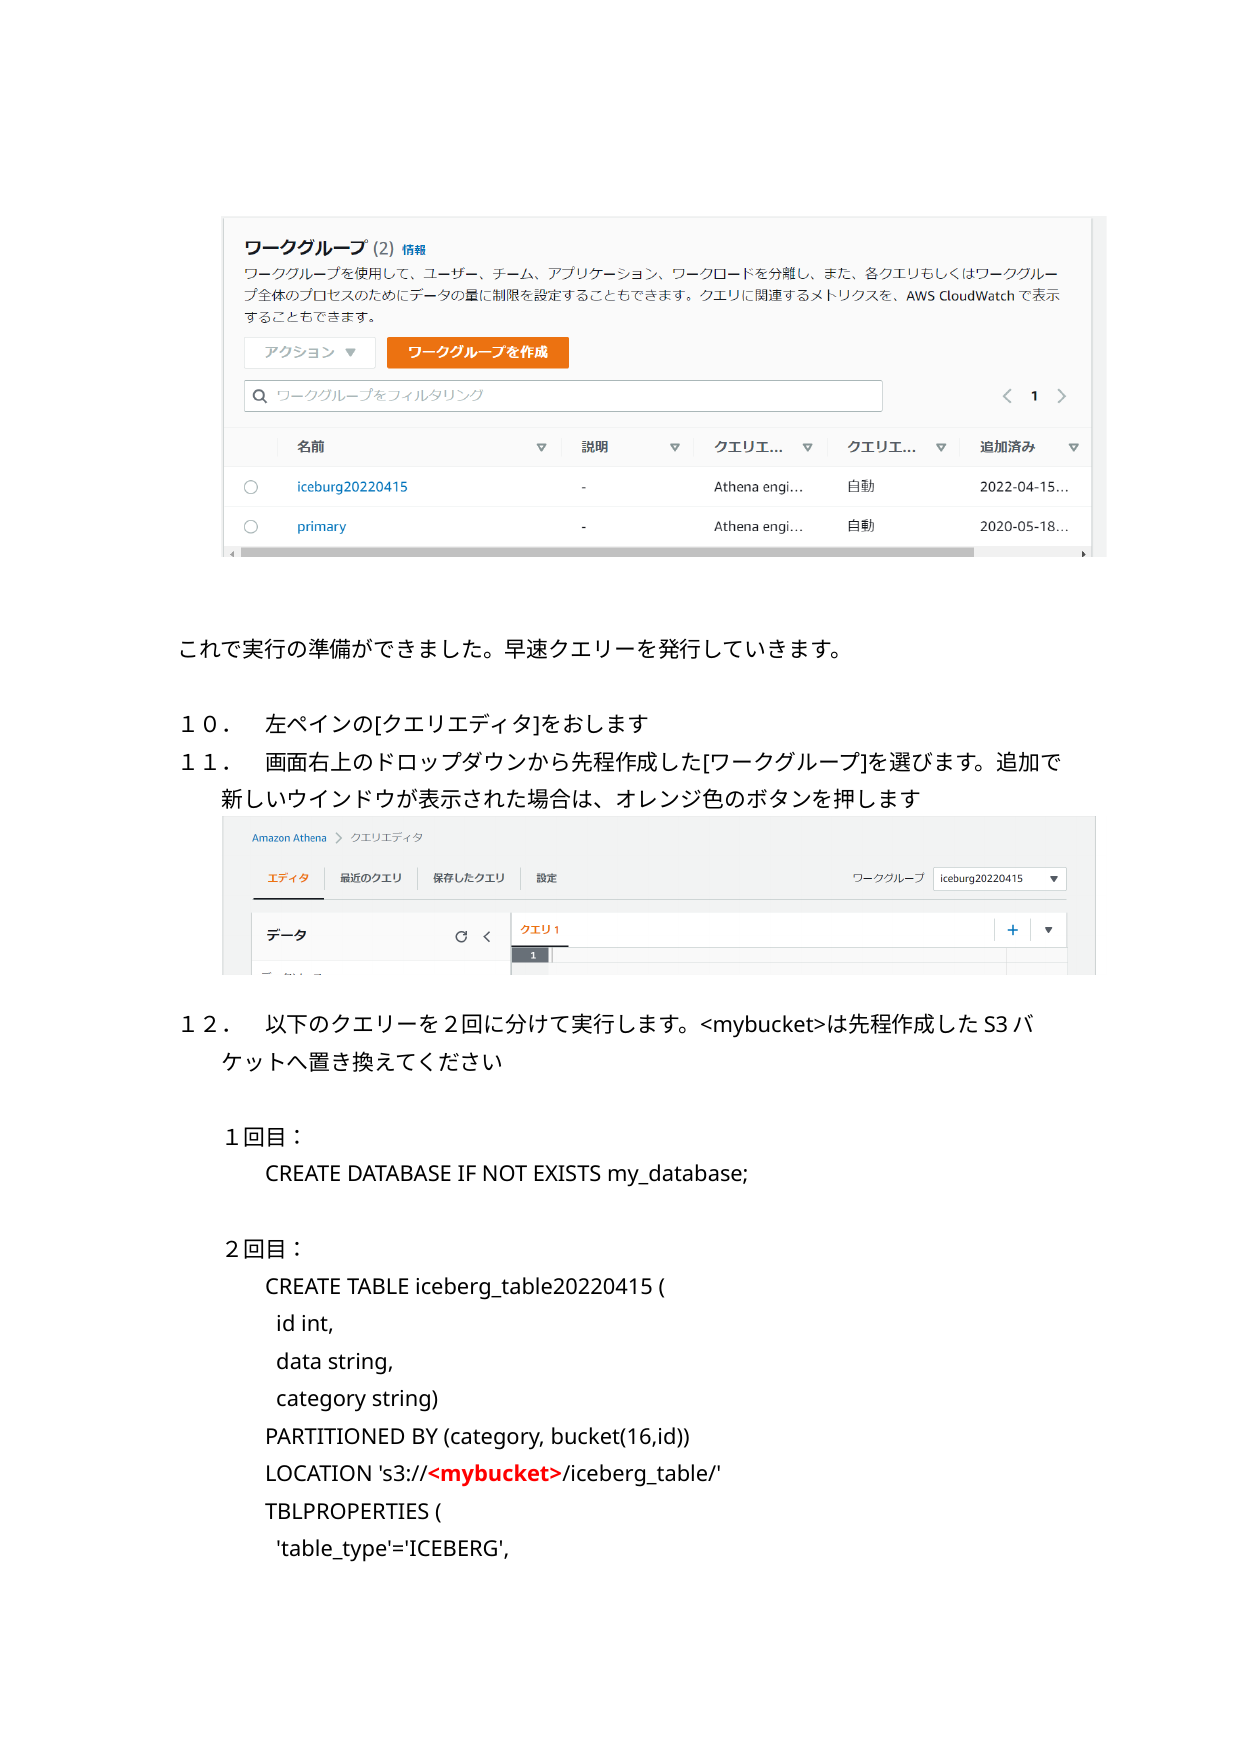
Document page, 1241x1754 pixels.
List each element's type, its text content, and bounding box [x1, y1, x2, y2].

list 左ペインの[クエリエディタ]をおします [177, 704, 1063, 742]
list 'table_type'='ICEBERG', [265, 1529, 1063, 1567]
list １回目： [221, 1117, 1063, 1154]
list category string) [265, 1379, 1063, 1417]
list TBLPROPERTIES ( [265, 1492, 1063, 1529]
picture [221, 216, 1107, 557]
list data string, [265, 1342, 1063, 1379]
list 画面右上のドロップダウンから先程作成した[ワークグループ]を選びます。追加で新しいウインドウが表示された場合は、オレンジ色のボタンを押します [177, 742, 1063, 817]
text CREATE DATABASE IF NOT EXISTS my_database; [177, 1154, 1063, 1192]
list PARTITIONED BY (category, bucket(16,id)) [265, 1417, 1063, 1454]
list LOCATION 's3://<mybucket>/iceberg_table/' [265, 1454, 1063, 1492]
list ２回目： [221, 1229, 1063, 1267]
list 以下のクエリーを２回に分けて実行します。<mybucket>は先程作成したS3バケットへ置き換えてください [177, 1004, 1063, 1079]
list CREATE TABLE iceberg_table20220415 ( [265, 1267, 1063, 1304]
picture [221, 816, 1107, 975]
text これで実行の準備ができました。早速クエリーを発行していきます。 [177, 629, 1063, 667]
list id int, [265, 1304, 1063, 1342]
